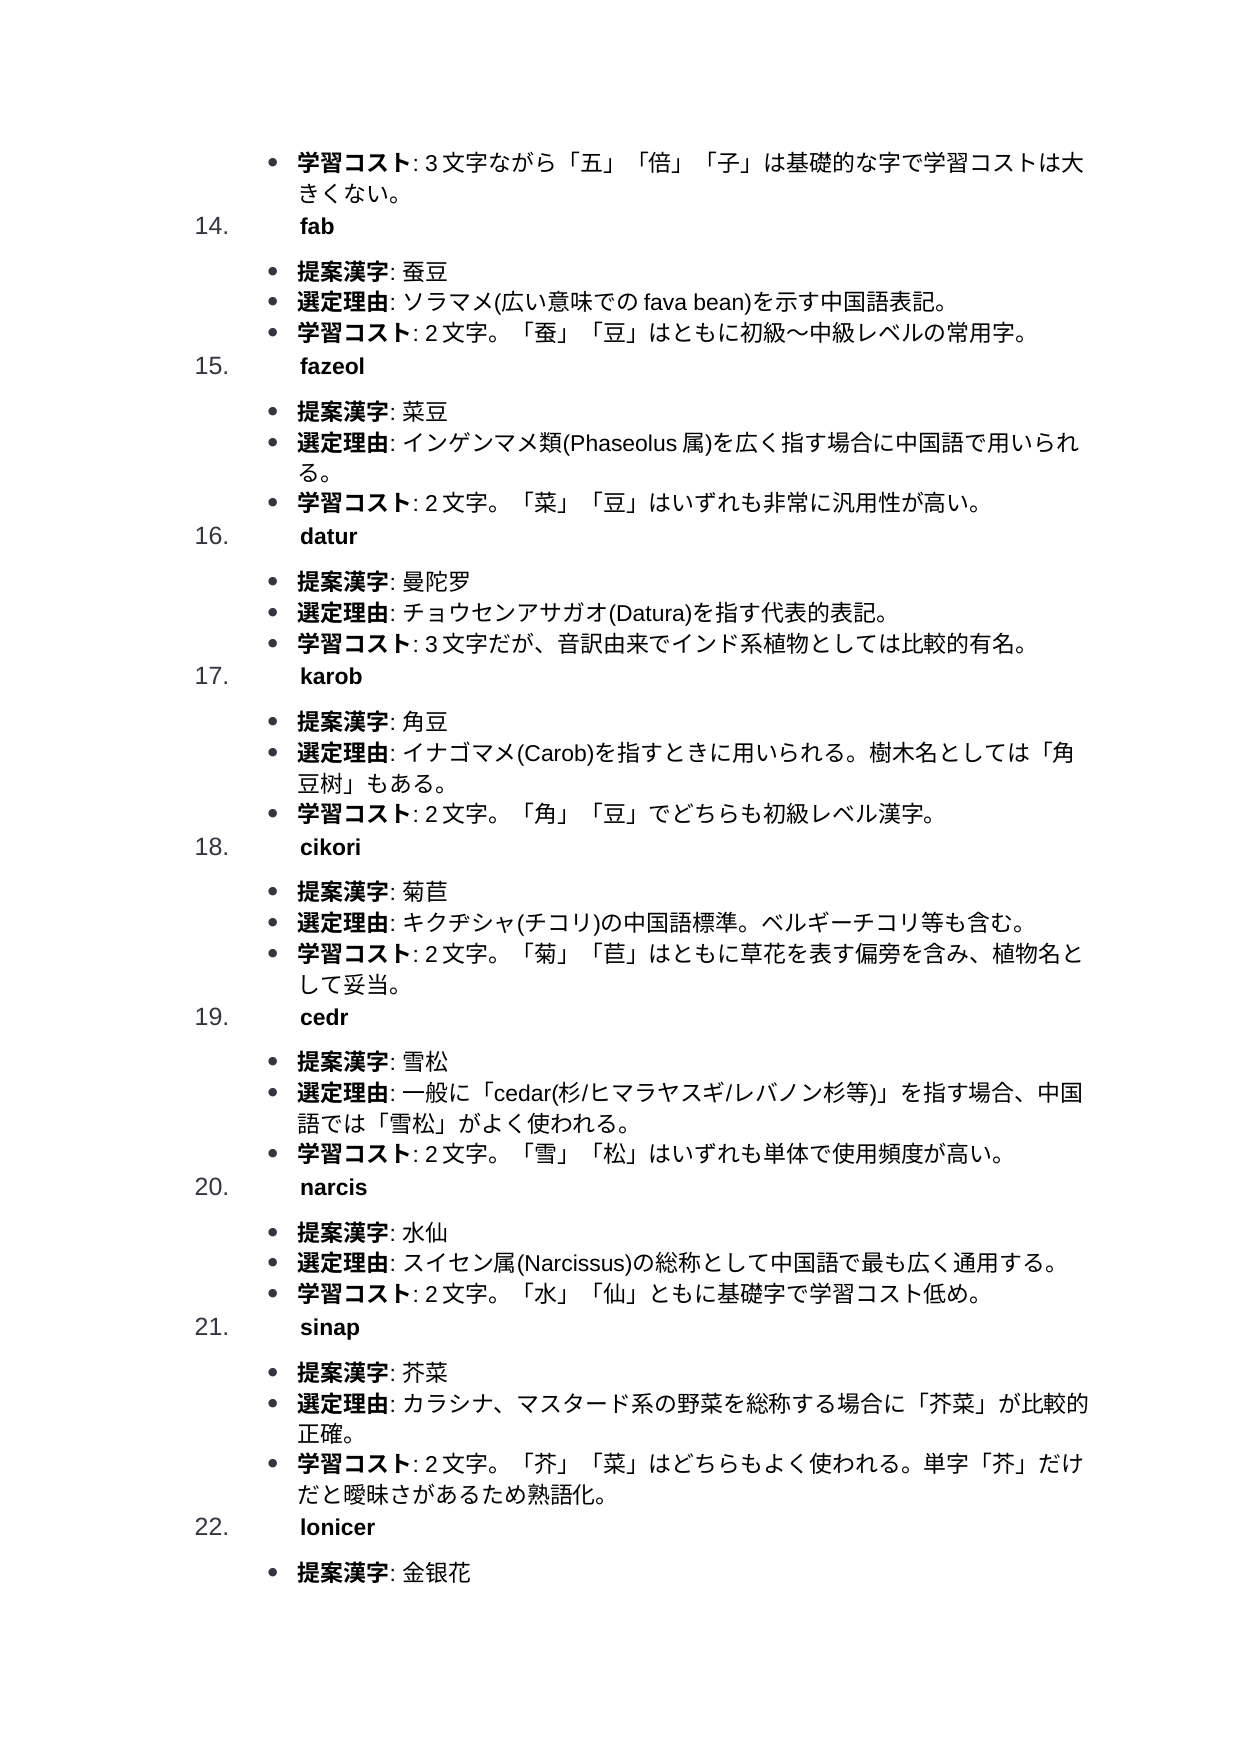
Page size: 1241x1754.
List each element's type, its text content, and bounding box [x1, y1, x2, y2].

list 選定理由: イナゴマメ(Carob)を指すときに用いられる。樹木名としては「角豆树」もある。 [268, 740, 1090, 797]
list fazeol [194, 351, 1090, 380]
list 提案漢字: 曼陀罗 [268, 569, 1090, 596]
list 提案漢字: 雪松 [268, 1049, 1090, 1076]
list 提案漢字: 水仙 [268, 1219, 1090, 1246]
list 学習コスト: 3文字だが、音訳由来でインド系植物としては比較的有名。 [268, 631, 1090, 657]
list 選定理由: ソラマメ(広い意味でのfava bean)を示す中国語表記。 [268, 289, 1090, 316]
list 提案漢字: 菜豆 [268, 399, 1090, 426]
list 学習コスト: 2文字。「雪」「松」はいずれも単体で使用頻度が高い。 [268, 1141, 1090, 1168]
list 学習コスト: 2文字。「水」「仙」ともに基礎字で学習コスト低め。 [268, 1281, 1090, 1308]
list fab [194, 211, 1090, 240]
list 提案漢字: 金银花 [268, 1560, 1090, 1587]
list lonicer [194, 1512, 1090, 1541]
list karob [194, 661, 1090, 690]
list 選定理由: インゲンマメ類(Phaseolus属)を広く指す場合に中国語で用いられる。 [268, 429, 1090, 487]
list 選定理由: チョウセンアサガオ(Datura)を指す代表的表記。 [268, 600, 1090, 627]
list 提案漢字: 蚕豆 [268, 258, 1090, 285]
list 学習コスト: 2文字。「菊」「苣」はともに草花を表す偏旁を含み、植物名として妥当。 [268, 941, 1090, 998]
list 学習コスト: 2文字。「蚕」「豆」はともに初級～中級レベルの常用字。 [268, 320, 1090, 347]
list narcis [194, 1172, 1090, 1201]
list 選定理由: 一般に「cedar(杉/ヒマラヤスギ/レバノン杉等)」を指す場合、中国語では「雪松」がよく使われる。 [268, 1080, 1090, 1137]
list 選定理由: カラシナ、マスタード系の野菜を総称する場合に「芥菜」が比較的正確。 [268, 1391, 1090, 1448]
list 学習コスト: 2文字。「芥」「菜」はどちらもよく使われる。単字「芥」だけだと曖昧さがあるため熟語化。 [268, 1451, 1090, 1508]
list 学習コスト: 3文字ながら「五」「倍」「子」は基礎的な字で学習コストは大きくない。 [268, 150, 1090, 207]
list 選定理由: スイセン属(Narcissus)の総称として中国語で最も広く通用する。 [268, 1250, 1090, 1277]
list datur [194, 521, 1090, 550]
list sinap [194, 1312, 1090, 1341]
list cedr [194, 1002, 1090, 1031]
list 学習コスト: 2文字。「角」「豆」でどちらも初級レベル漢字。 [268, 801, 1090, 828]
list 提案漢字: 菊苣 [268, 879, 1090, 906]
list 選定理由: キクヂシャ(チコリ)の中国語標準。ベルギーチコリ等も含む。 [268, 910, 1090, 937]
list 提案漢字: 角豆 [268, 709, 1090, 736]
list 学習コスト: 2文字。「菜」「豆」はいずれも非常に汎用性が高い。 [268, 490, 1090, 517]
list 提案漢字: 芥菜 [268, 1360, 1090, 1387]
list cikori [194, 832, 1090, 860]
